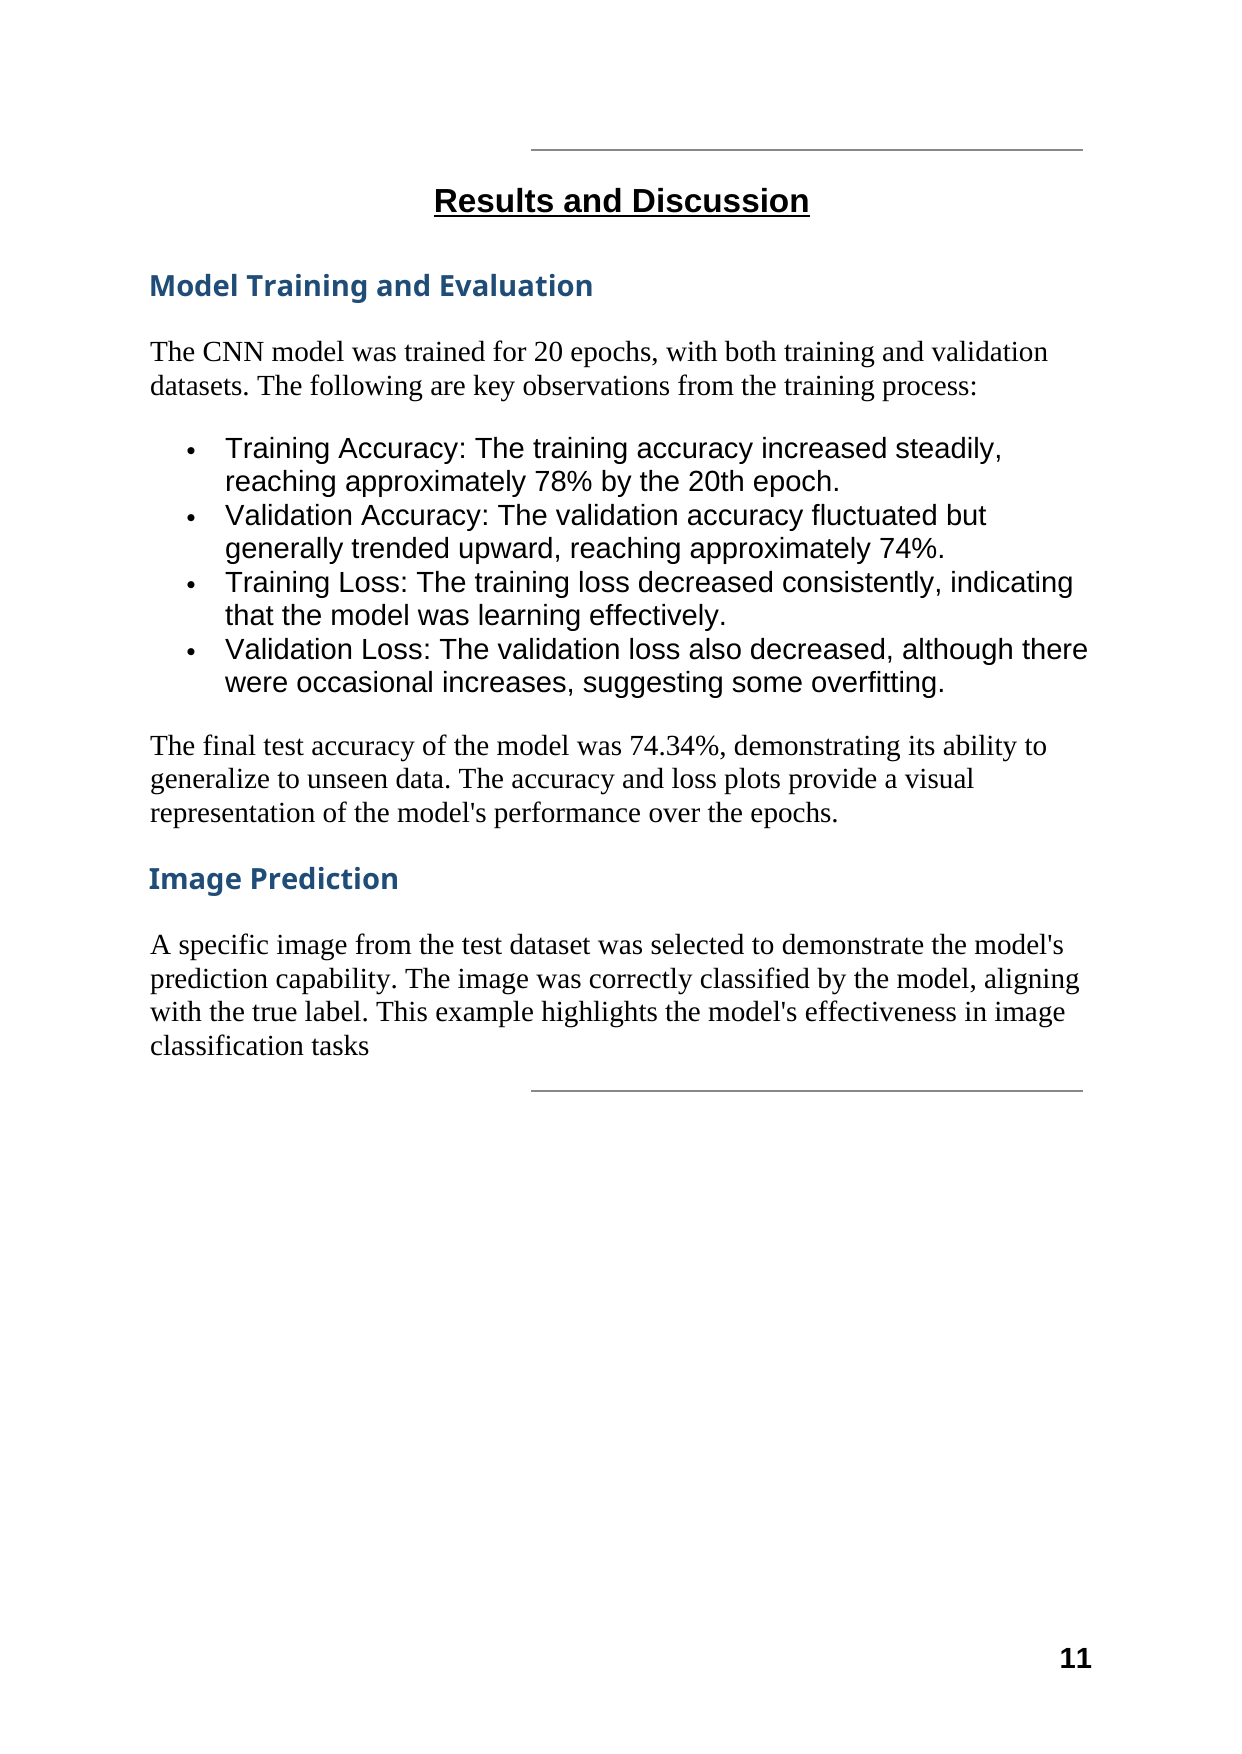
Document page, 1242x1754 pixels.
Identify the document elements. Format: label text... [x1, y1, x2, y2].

list Validation Loss: The validation loss also decreased, although there were occasional increases, suggesting some overfitting. [187, 632, 1092, 699]
subtitle Results and Discussion [150, 181, 1093, 220]
subtitle Image Prediction [148, 858, 1091, 898]
text The CNN model was trained for 20 epochs, with both training and validation datasets. The following are key observations from the training process: [150, 334, 1092, 401]
text A specific image from the test dataset was selected to demonstrate the model's prediction capability. The image was correctly classified by the model, aligning with the true label. This example highlights the model's effectiveness in image classification tasks [150, 927, 1092, 1062]
list Training Loss: The training loss decreased consistently, indicating that the model was learning effectively. [187, 565, 1092, 632]
list Training Accuracy: The training accuracy increased steadily, reaching approximately 78% by the 20th epoch. [187, 431, 1092, 498]
subtitle Model Training and Evaluation [148, 265, 1091, 304]
text The final test accuracy of the model was 74.34%, demonstrating its ability to generalize to unseen data. The accuracy and loss plots provide a visual representation of the model's performance over the epochs. [150, 728, 1092, 829]
list Validation Accuracy: The validation accuracy fluctuated but generally trended upward, reaching approximately 74%. [187, 498, 1092, 565]
